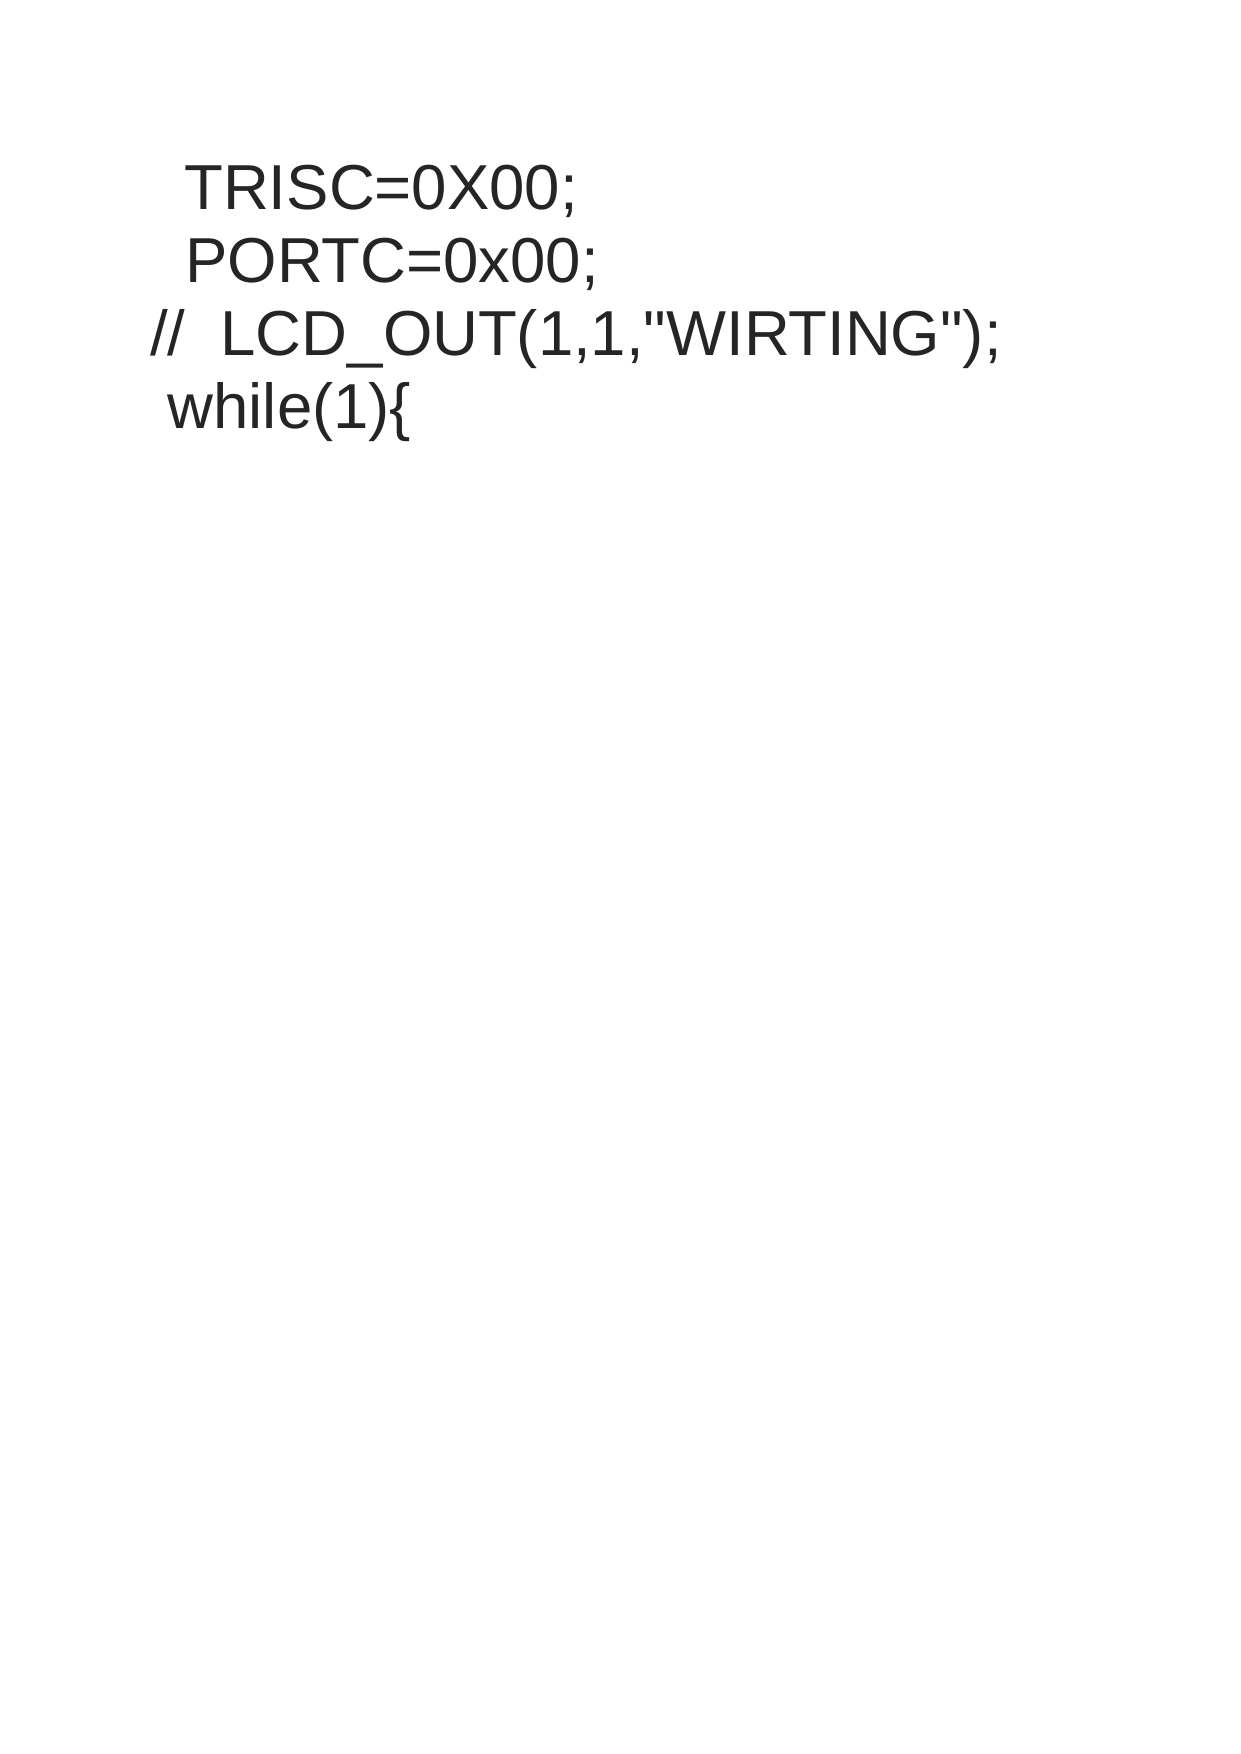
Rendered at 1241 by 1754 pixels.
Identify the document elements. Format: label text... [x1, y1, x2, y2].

text while(1){ [150, 369, 1090, 442]
text // LCD_OUT(1,1,"WIRTING"); [150, 296, 1090, 369]
text TRISC=0X00; [150, 150, 1090, 223]
text PORTC=0x00; [150, 223, 1090, 296]
